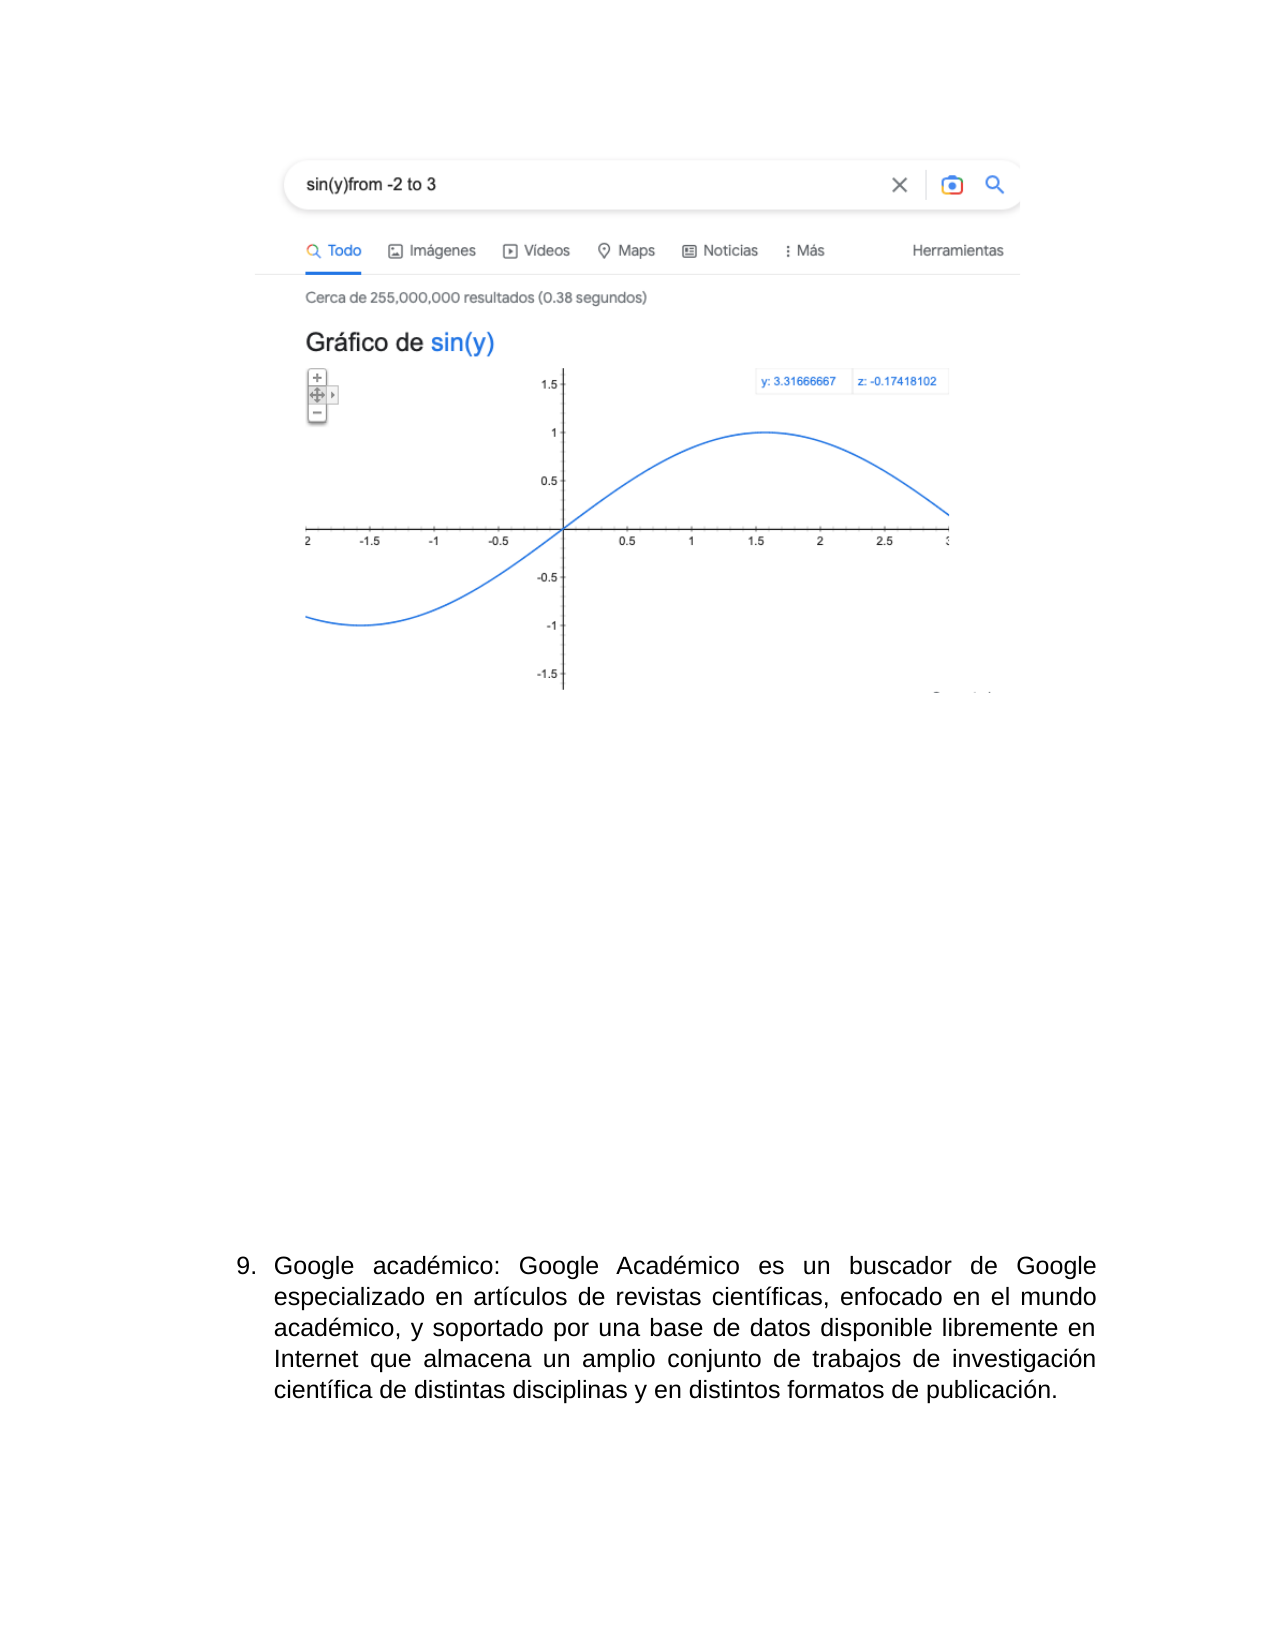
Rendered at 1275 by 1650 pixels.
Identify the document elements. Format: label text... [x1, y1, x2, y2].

picture [254, 156, 1021, 693]
list Google académico: Google Académico es un buscador de Google especializado en artículos de revistas científicas, enfocado en el mundo académico, y soportado por una base de datos disponible libremente en Internet que almacena un amplio conjunto de trabajos de investigación científica de distintas disciplinas y en distintos formatos de publicación. [236, 1251, 1098, 1404]
